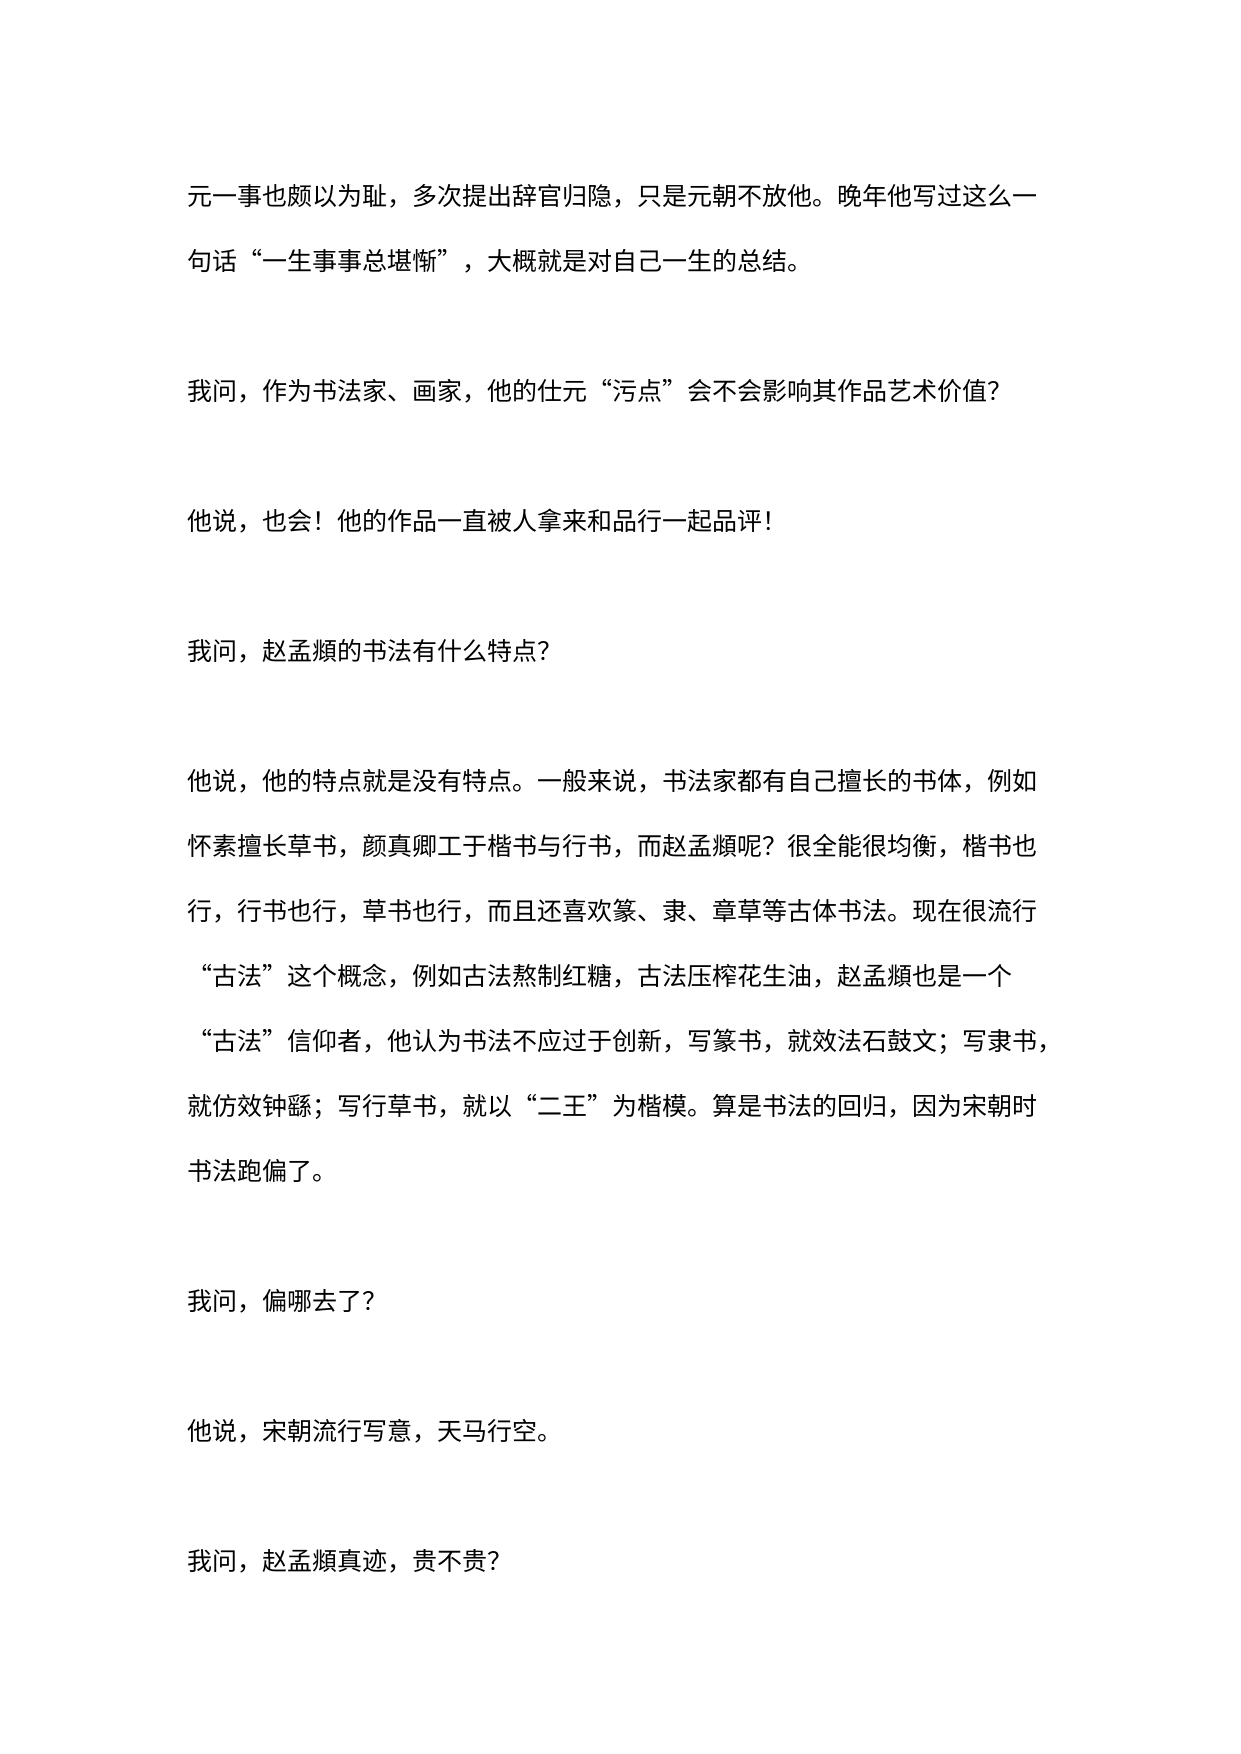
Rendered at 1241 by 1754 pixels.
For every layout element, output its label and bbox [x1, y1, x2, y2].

text [187, 162, 1053, 1592]
